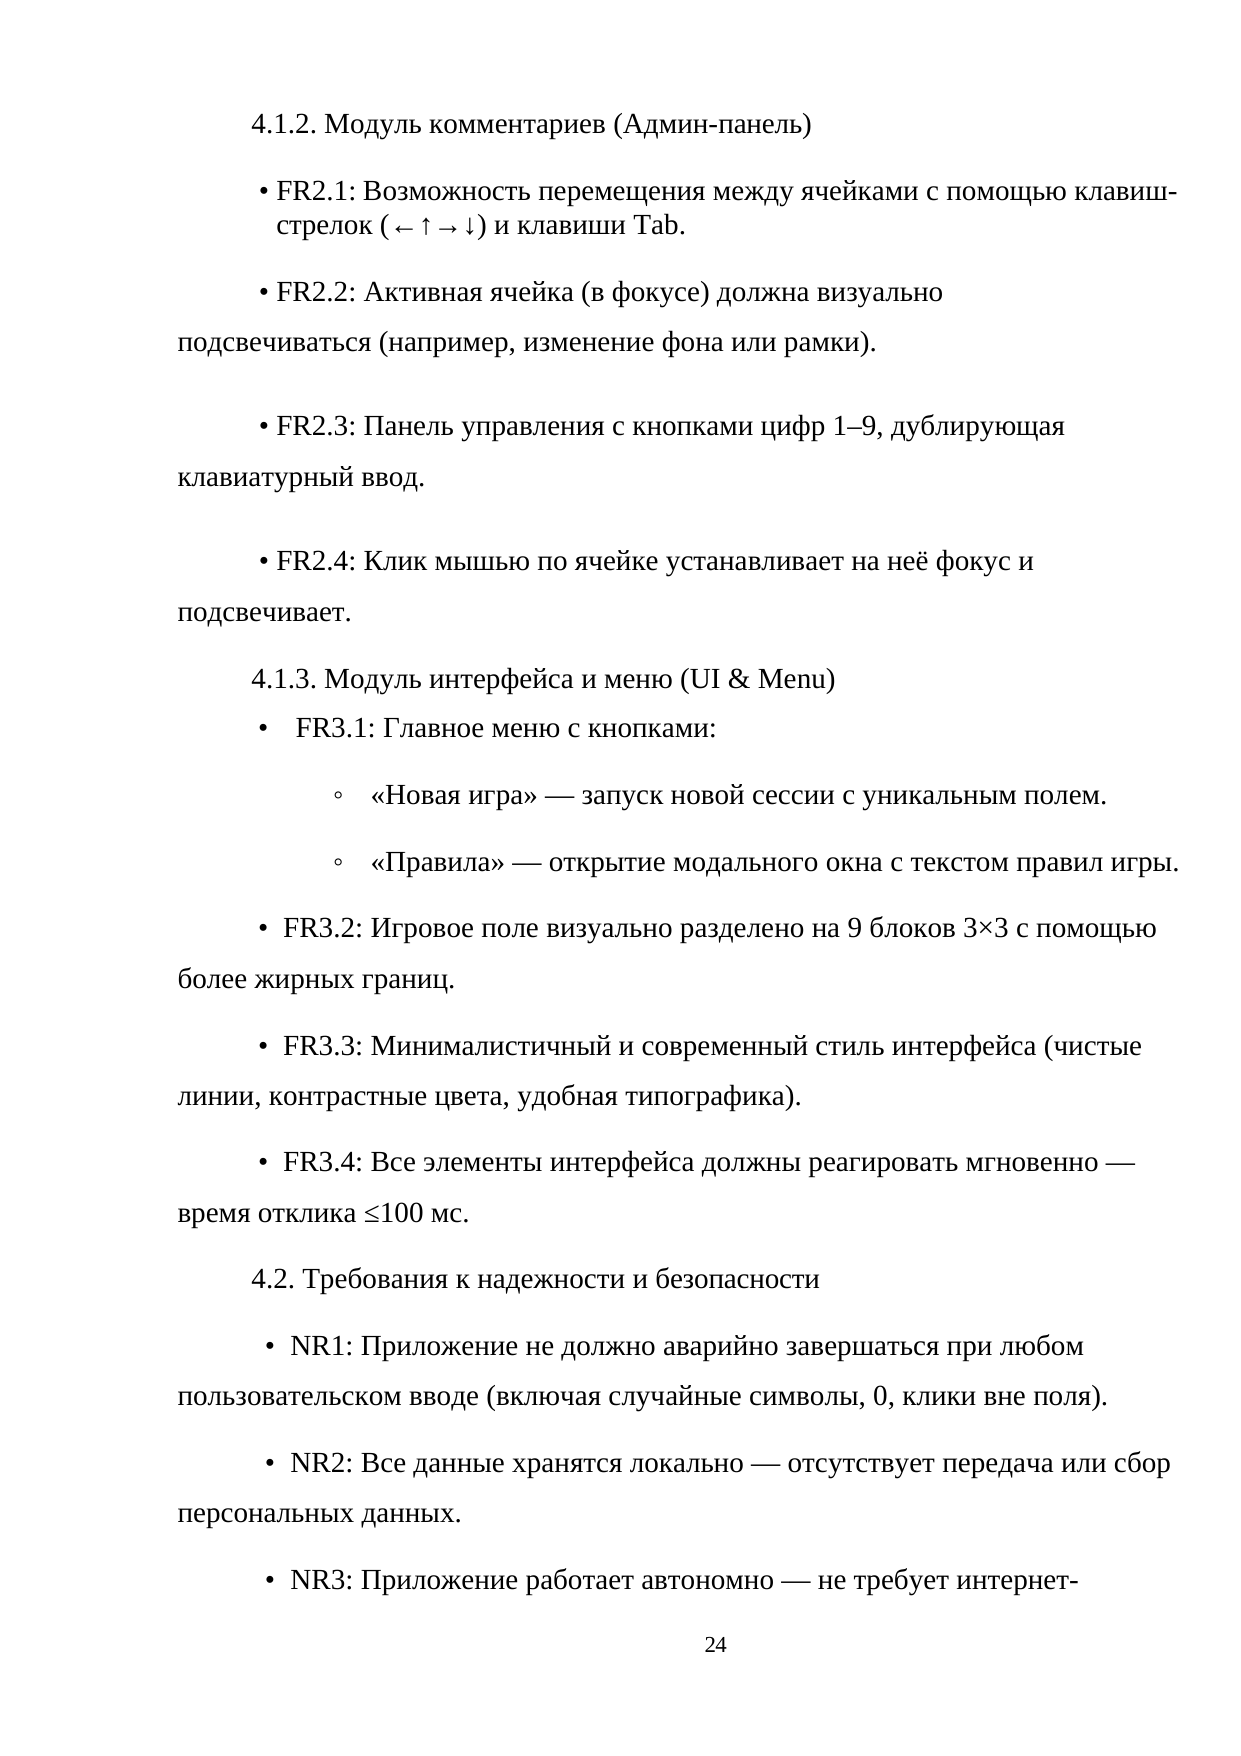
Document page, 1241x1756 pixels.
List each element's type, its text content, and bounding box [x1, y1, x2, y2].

list NR2: Все данные хранятся локально — отсутствует передача или сбор персональных данных. [177, 1445, 1196, 1529]
list FR2.3: Панель управления с кнопками цифр 1–9, дублирующая клавиатурный ввод. [177, 408, 1091, 493]
list NR1: Приложение не должно аварийно завершаться при любом пользовательском вводе (включая случайные символы, 0, клики вне поля). [177, 1328, 1196, 1412]
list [177, 1562, 1196, 1596]
list FR2.4: Клик мышью по ячейке устанавливает на неё фокус и подсвечивает. [177, 543, 1091, 627]
list Модуль комментариев (Админ-панель) [251, 106, 1196, 140]
list FR3.1: Главное меню с кнопками: [258, 711, 1196, 744]
list «Правила» — открытие модального окна с текстом правил игры. [333, 844, 1196, 877]
list FR2.1: Возможность перемещения между ячейками с помощью клавиш-стрелок (←↑→↓) и клавиши Tab. [258, 173, 1196, 240]
list Требования к надежности и безопасности [251, 1262, 1196, 1295]
list FR2.2: Активная ячейка (в фокусе) должна визуально подсвечиваться (например, изменение фона или рамки). [177, 274, 1091, 358]
list Модуль интерфейса и меню (UI & Menu) [251, 661, 1196, 694]
list FR3.2: Игровое поле визуально разделено на 9 блоков 3×3 с помощью более жирных границ. [177, 911, 1196, 994]
list «Новая игра» — запуск новой сессии с уникальным полем. [333, 777, 1196, 811]
list FR3.4: Все элементы интерфейса должны реагировать мгновенно — время отклика ≤100 мс. [177, 1144, 1196, 1228]
list FR3.3: Минималистичный и современный стиль интерфейса (чистые линии, контрастные цвета, удобная типографика). [177, 1028, 1196, 1111]
